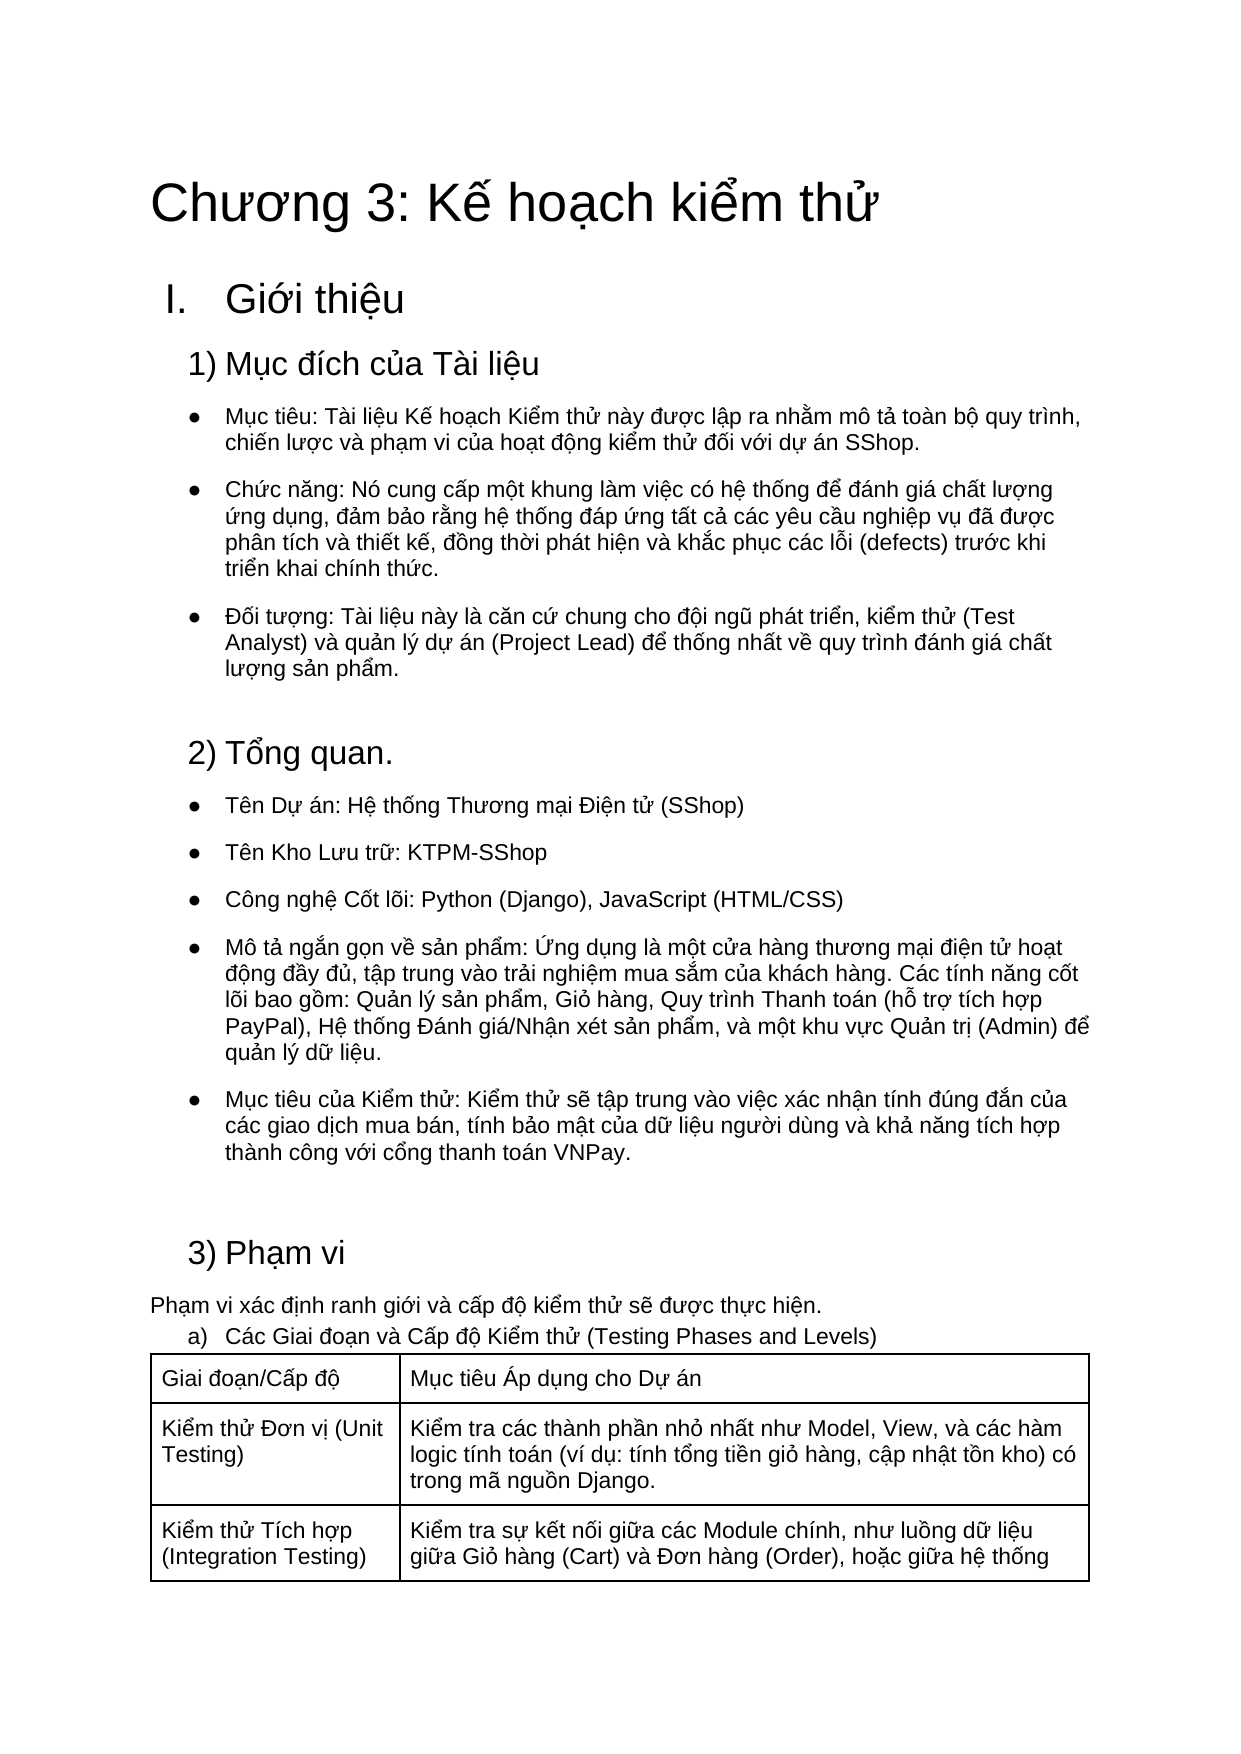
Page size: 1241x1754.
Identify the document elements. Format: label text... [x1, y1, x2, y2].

list Chức năng: Nó cung cấp một khung làm việc có hệ thống để đánh giá chất lượng ứng dụng, đảm bảo rằng hệ thống đáp ứng tất cả các yêu cầu nghiệp vụ đã được phân tích và thiết kế, đồng thời phát hiện và khắc phục các lỗi (defects) trước khi triển khai chính thức. [187, 476, 1090, 582]
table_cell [152, 1506, 399, 1580]
list Các Giai đoạn và Cấp độ Kiểm thử (Testing Phases and Levels) [187, 1323, 1090, 1349]
list Công nghệ Cốt lõi: Python (Django), JavaScript (HTML/CSS) [187, 886, 1090, 913]
table_header Giai đoạn/Cấp độ [152, 1355, 399, 1402]
list Mô tả ngắn gọn về sản phẩm: Ứng dụng là một cửa hàng thương mại điện tử hoạt động đầy đủ, tập trung vào trải nghiệm mua sắm của khách hàng. Các tính năng cốt lõi bao gồm: Quản lý sản phẩm, Giỏ hàng, Quy trình Thanh toán (hỗ trợ tích hợp PayPal), Hệ thống Đánh giá/Nhận xét sản phẩm, và một khu vực Quản trị (Admin) để quản lý dữ liệu. [187, 933, 1090, 1065]
subtitle Giới thiệu [187, 275, 1090, 323]
text Phạm vi xác định ranh giới và cấp độ kiểm thử sẽ được thực hiện. [150, 1292, 1090, 1319]
subtitle Phạm vi [187, 1233, 1090, 1272]
list Tên Dự án: Hệ thống Thương mại Điện tử (SShop) [187, 792, 1090, 818]
list Mục tiêu của Kiểm thử: Kiểm thử sẽ tập trung vào việc xác nhận tính đúng đắn của các giao dịch mua bán, tính bảo mật của dữ liệu người dùng và khả năng tích hợp thành công với cổng thanh toán VNPay. [187, 1086, 1090, 1165]
table_cell Kiểm tra các thành phần nhỏ nhất như Model, View, và các hàm logic tính toán (ví dụ: tính tổng tiền giỏ hàng, cập nhật tồn kho) có trong mã nguồn Django. [401, 1404, 1088, 1504]
list Đối tượng: Tài liệu này là căn cứ chung cho đội ngũ phát triển, kiểm thử (Test Analyst) và quản lý dự án (Project Lead) để thống nhất về quy trình đánh giá chất lượng sản phẩm. [187, 603, 1090, 682]
title Chương 3: Kế hoạch kiểm thử [150, 171, 1090, 233]
table_header Mục tiêu Áp dụng cho Dự án [401, 1355, 1088, 1402]
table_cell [401, 1506, 1088, 1580]
subtitle Mục đích của Tài liệu [187, 343, 1090, 382]
table_cell Kiểm thử Đơn vị (Unit Testing) [152, 1404, 399, 1504]
list Mục tiêu: Tài liệu Kế hoạch Kiểm thử này được lập ra nhằm mô tả toàn bộ quy trình, chiến lược và phạm vi của hoạt động kiểm thử đối với dự án SShop. [187, 403, 1090, 456]
list Tên Kho Lưu trữ: KTPM-SShop [187, 839, 1090, 866]
subtitle Tổng quan. [187, 733, 1090, 771]
